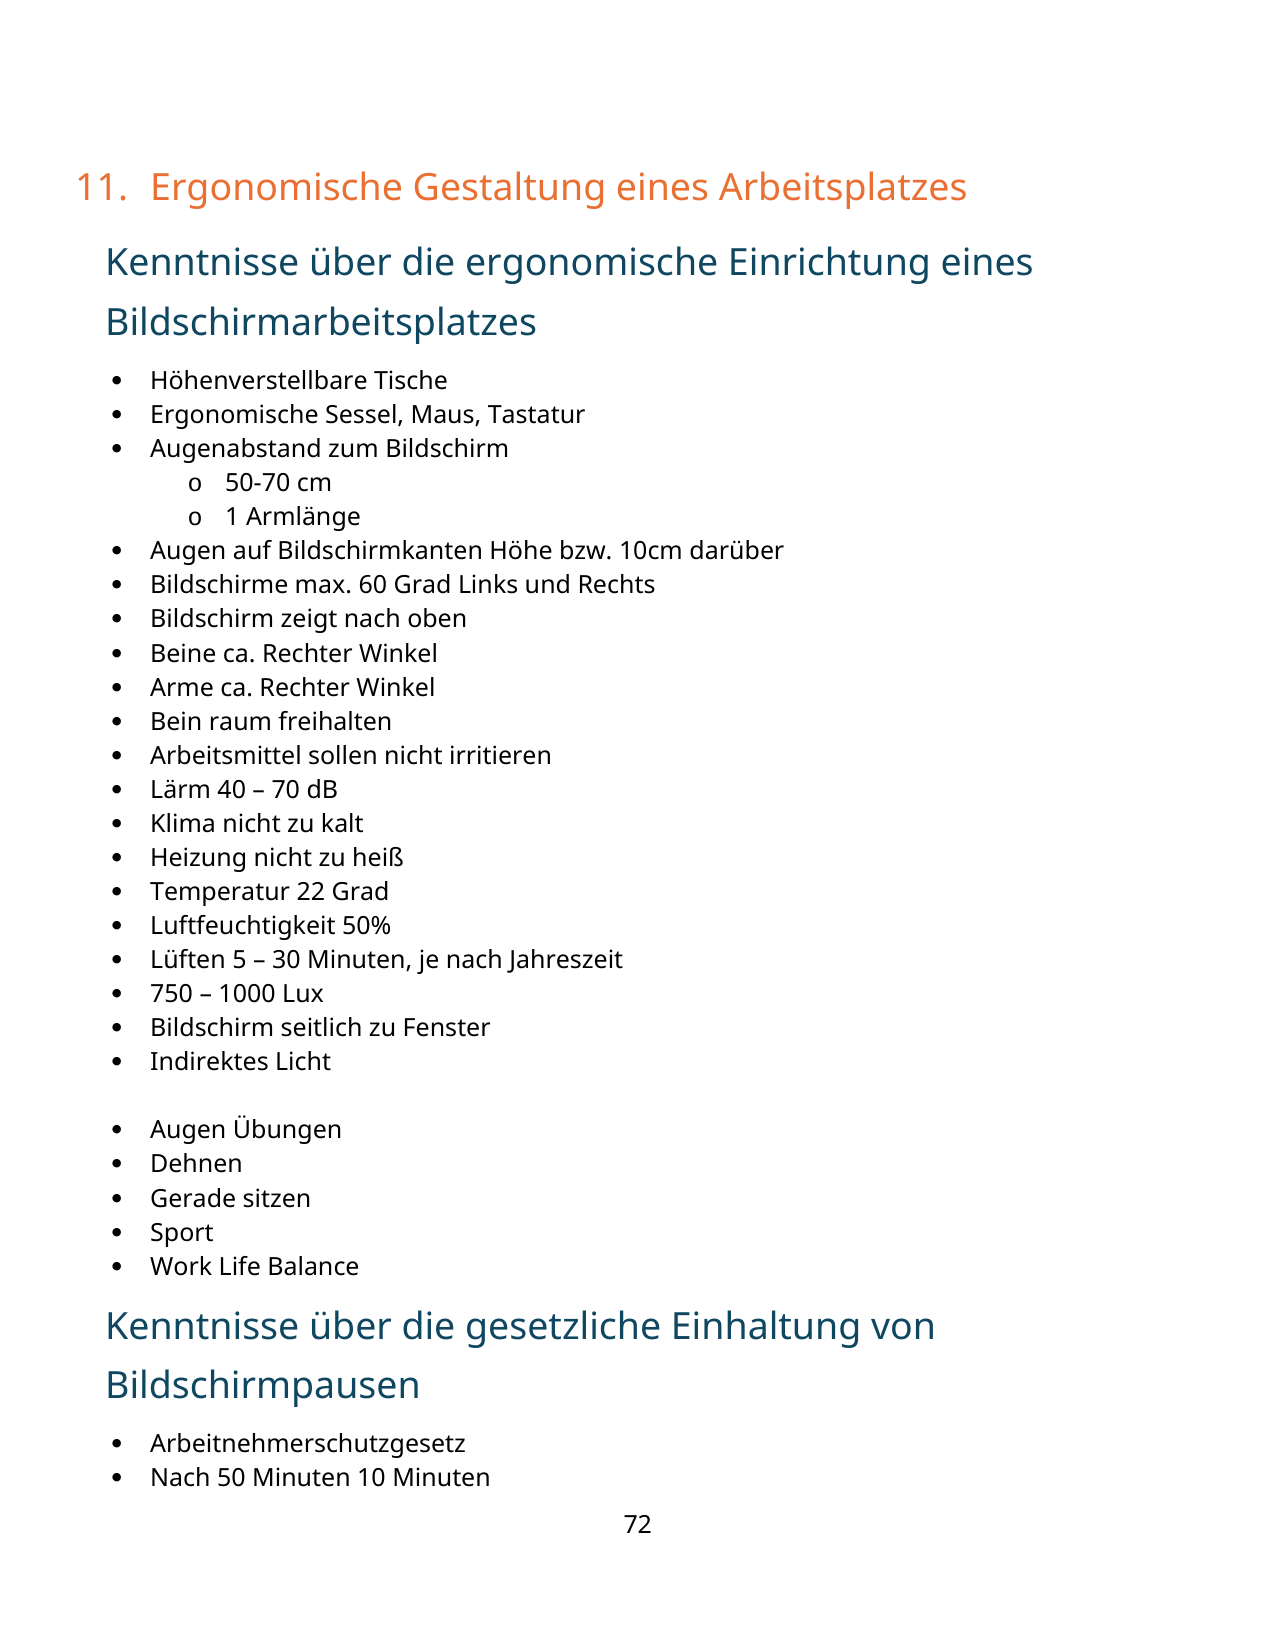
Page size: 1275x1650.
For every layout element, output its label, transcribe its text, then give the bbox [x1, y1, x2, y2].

list Beine ca. Rechter Winkel [112, 635, 1200, 669]
list Bildschirme max. 60 Grad Links und Rechts [112, 567, 1200, 601]
list Augen auf Bildschirmkanten Höhe bzw. 10cm darüber [112, 533, 1200, 567]
list Arme ca. Rechter Winkel [112, 669, 1200, 703]
list Augenabstand zum Bildschirm [112, 430, 1200, 464]
list 1 Armlänge [187, 499, 1200, 533]
list Bildschirm seitlich zu Fenster [112, 1010, 1200, 1044]
list Augen Übungen [112, 1112, 1200, 1146]
list Luftfeuchtigkeit 50% [112, 908, 1200, 942]
list Gerade sitzen [112, 1180, 1200, 1214]
list 750 – 1000 Lux [112, 976, 1200, 1010]
list Ergonomische Sessel, Maus, Tastatur [112, 396, 1200, 430]
list Bildschirm zeigt nach oben [112, 601, 1200, 635]
list Arbeitsmittel sollen nicht irritieren [112, 737, 1200, 771]
subtitle Ergonomische Gestaltung eines Arbeitsplatzes [75, 160, 1200, 211]
list Höhenverstellbare Tische [112, 362, 1200, 396]
list Arbeitnehmerschutzgesetz [112, 1426, 1200, 1460]
list 50-70 cm [187, 464, 1200, 499]
list Heizung nicht zu heiß [112, 839, 1200, 874]
subtitle Kenntnisse über die gesetzliche Einhaltung von Bildschirmpausen [105, 1299, 1200, 1409]
list Lüften 5 – 30 Minuten, je nach Jahreszeit [112, 942, 1200, 976]
list Indirektes Licht [112, 1044, 1200, 1078]
list Sport [112, 1214, 1200, 1248]
subtitle Kenntnisse über die ergonomische Einrichtung eines Bildschirmarbeitsplatzes [105, 236, 1200, 346]
list Lärm 40 – 70 dB [112, 771, 1200, 806]
list Temperatur 22 Grad [112, 874, 1200, 908]
list Dehnen [112, 1146, 1200, 1180]
list Nach 50 Minuten 10 Minuten [112, 1460, 1200, 1494]
list Bein raum freihalten [112, 703, 1200, 737]
list Klima nicht zu kalt [112, 806, 1200, 839]
list Work Life Balance [112, 1248, 1200, 1282]
